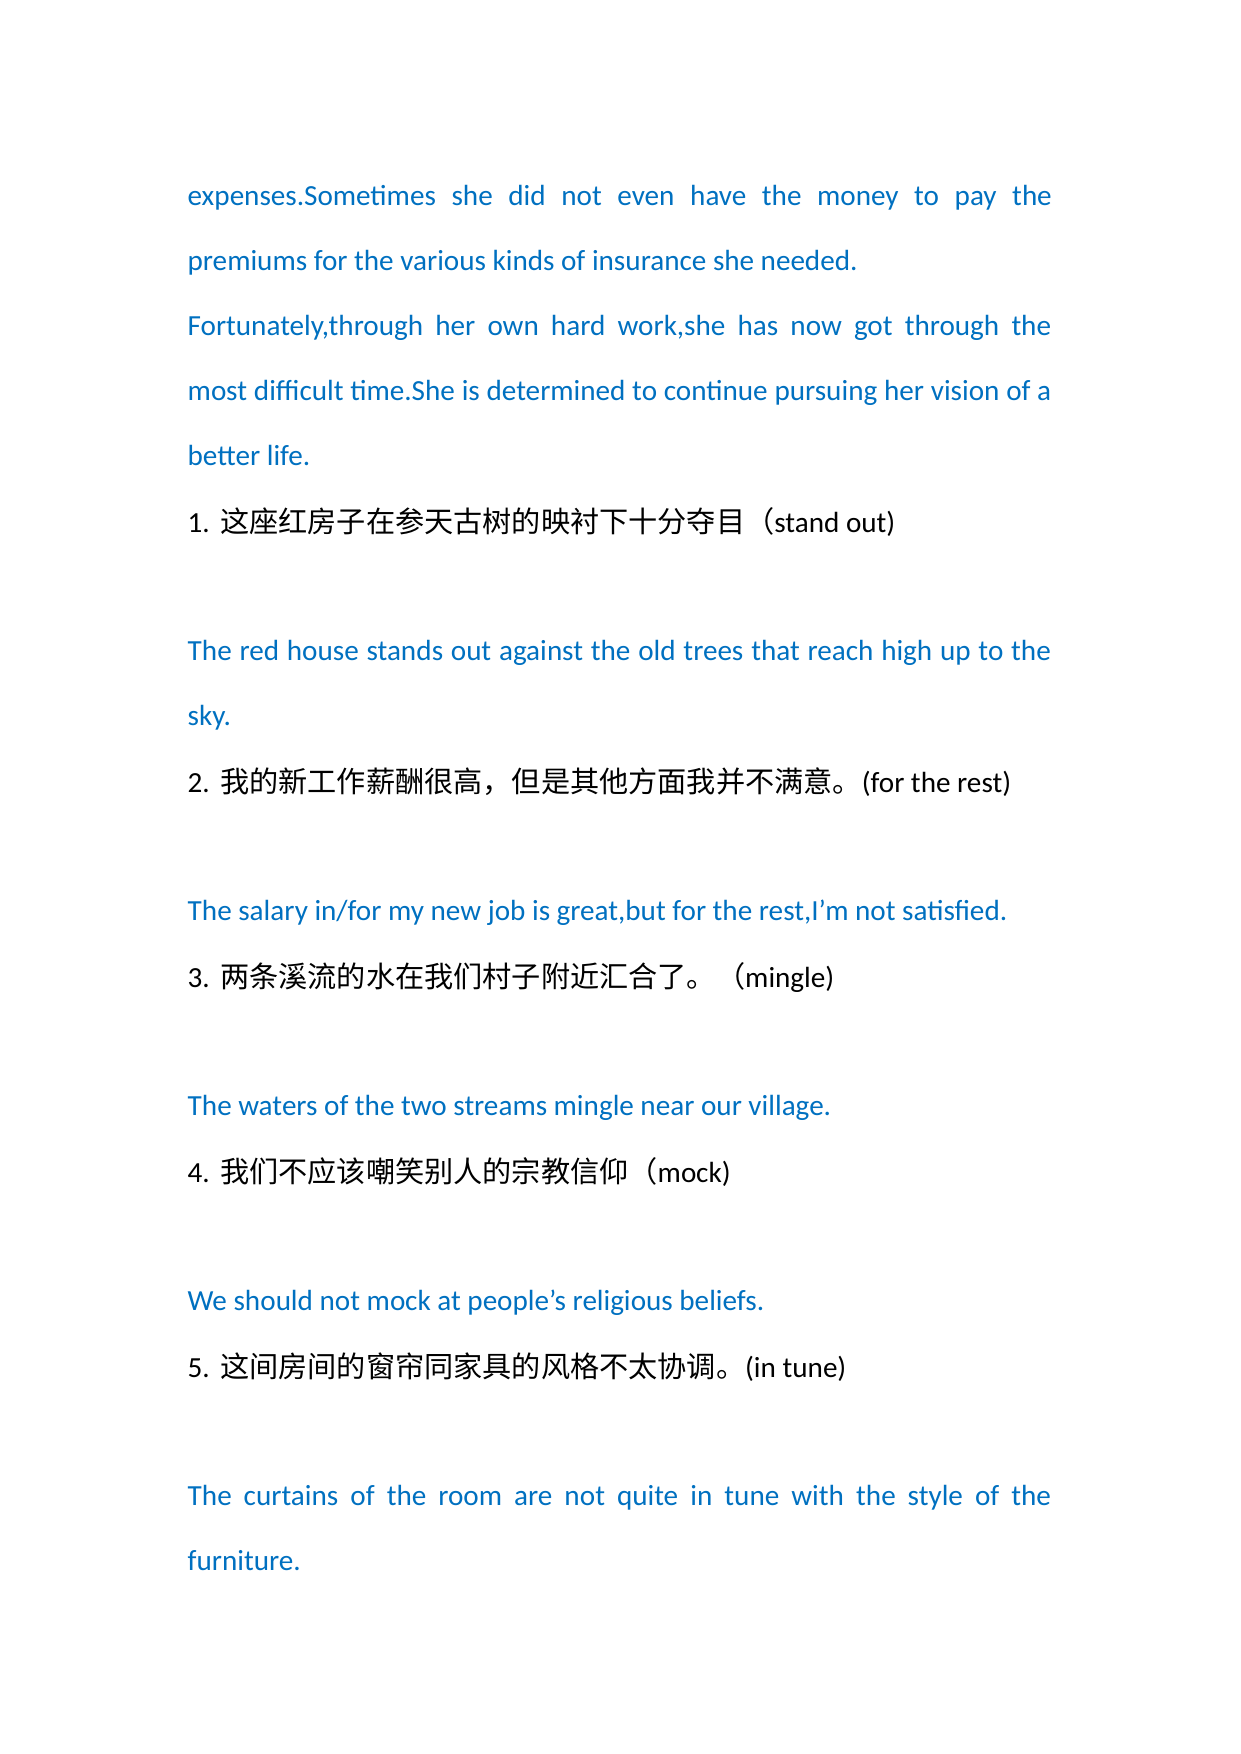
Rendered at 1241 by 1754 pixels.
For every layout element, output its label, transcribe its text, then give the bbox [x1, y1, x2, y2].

list 这间房间的窗帘同家具的风格不太协调。(in tune) [187, 1332, 1053, 1397]
list The curtains of the room are not quite in tune with the style of the furniture. [187, 1462, 1053, 1592]
list 这座红房子在参天古树的映衬下十分夺目（stand out) [187, 487, 1053, 552]
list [187, 162, 1053, 292]
list The red house stands out against the old trees that reach high up to the sky. [187, 617, 1053, 747]
list We should not mock at people’s religious beliefs. [187, 1267, 1053, 1332]
list 我的新工作薪酬很高，但是其他方面我并不满意。(for the rest) [187, 747, 1053, 812]
list 我们不应该嘲笑别人的宗教信仰（mock) [187, 1137, 1053, 1202]
list The waters of the two streams mingle near our village. [187, 1072, 1053, 1137]
list 两条溪流的水在我们村子附近汇合了。（mingle) [187, 942, 1053, 1007]
list Fortunately,through her own hard work,she has now got through the most difficult time.She is determined to continue pursuing her vision of a better life. [187, 292, 1053, 487]
list The salary in/for my new job is great,but for the rest,I’m not satisfied. [187, 877, 1053, 942]
